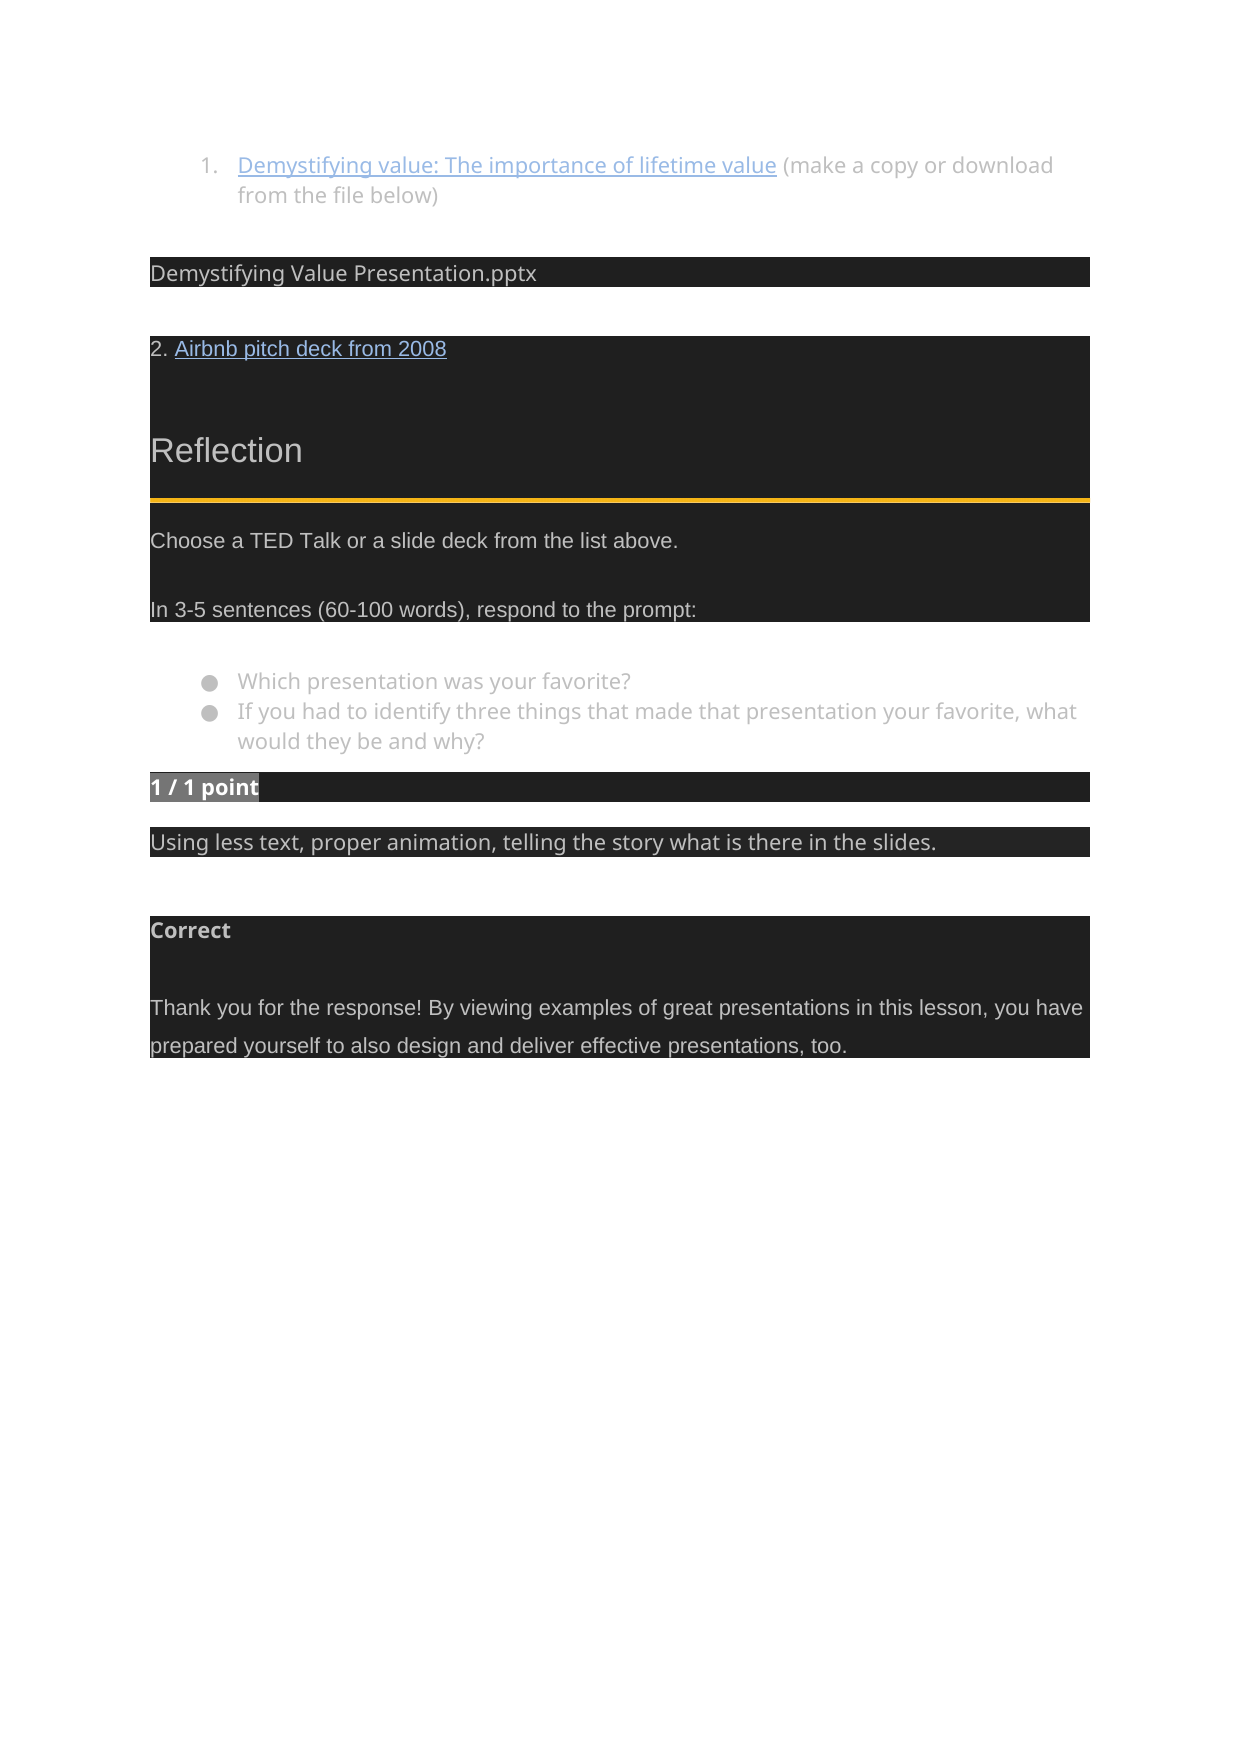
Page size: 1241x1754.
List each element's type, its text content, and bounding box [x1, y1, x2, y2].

text Correct [150, 916, 1090, 945]
picture [150, 498, 1091, 503]
text Demystifying Value Presentation.pptx [150, 257, 1090, 287]
subtitle Reflection [150, 430, 1090, 470]
text Choose a TED Talk or a slide deck from the list above. [150, 528, 1090, 553]
text 1 / 1 point [150, 772, 1090, 802]
text In 3-5 sentences (60-100 words), respond to the prompt: [150, 597, 1090, 622]
text Using less text, proper animation, telling the story what is there in the slides. [150, 827, 1090, 857]
list Which presentation was your favorite? [200, 666, 1090, 696]
list If you had to identify three things that made that presentation your favorite, what would they be and why? [200, 696, 1090, 756]
list Demystifying value: The importance of lifetime value (make a copy or download from the file below) [200, 150, 1090, 209]
text Thank you for the response! By viewing examples of great presentations in this lesson, you have prepared yourself to also design and deliver effective presentations, too. [150, 995, 1090, 1058]
text 2. Airbnb pitch deck from 2008 [150, 336, 1090, 361]
